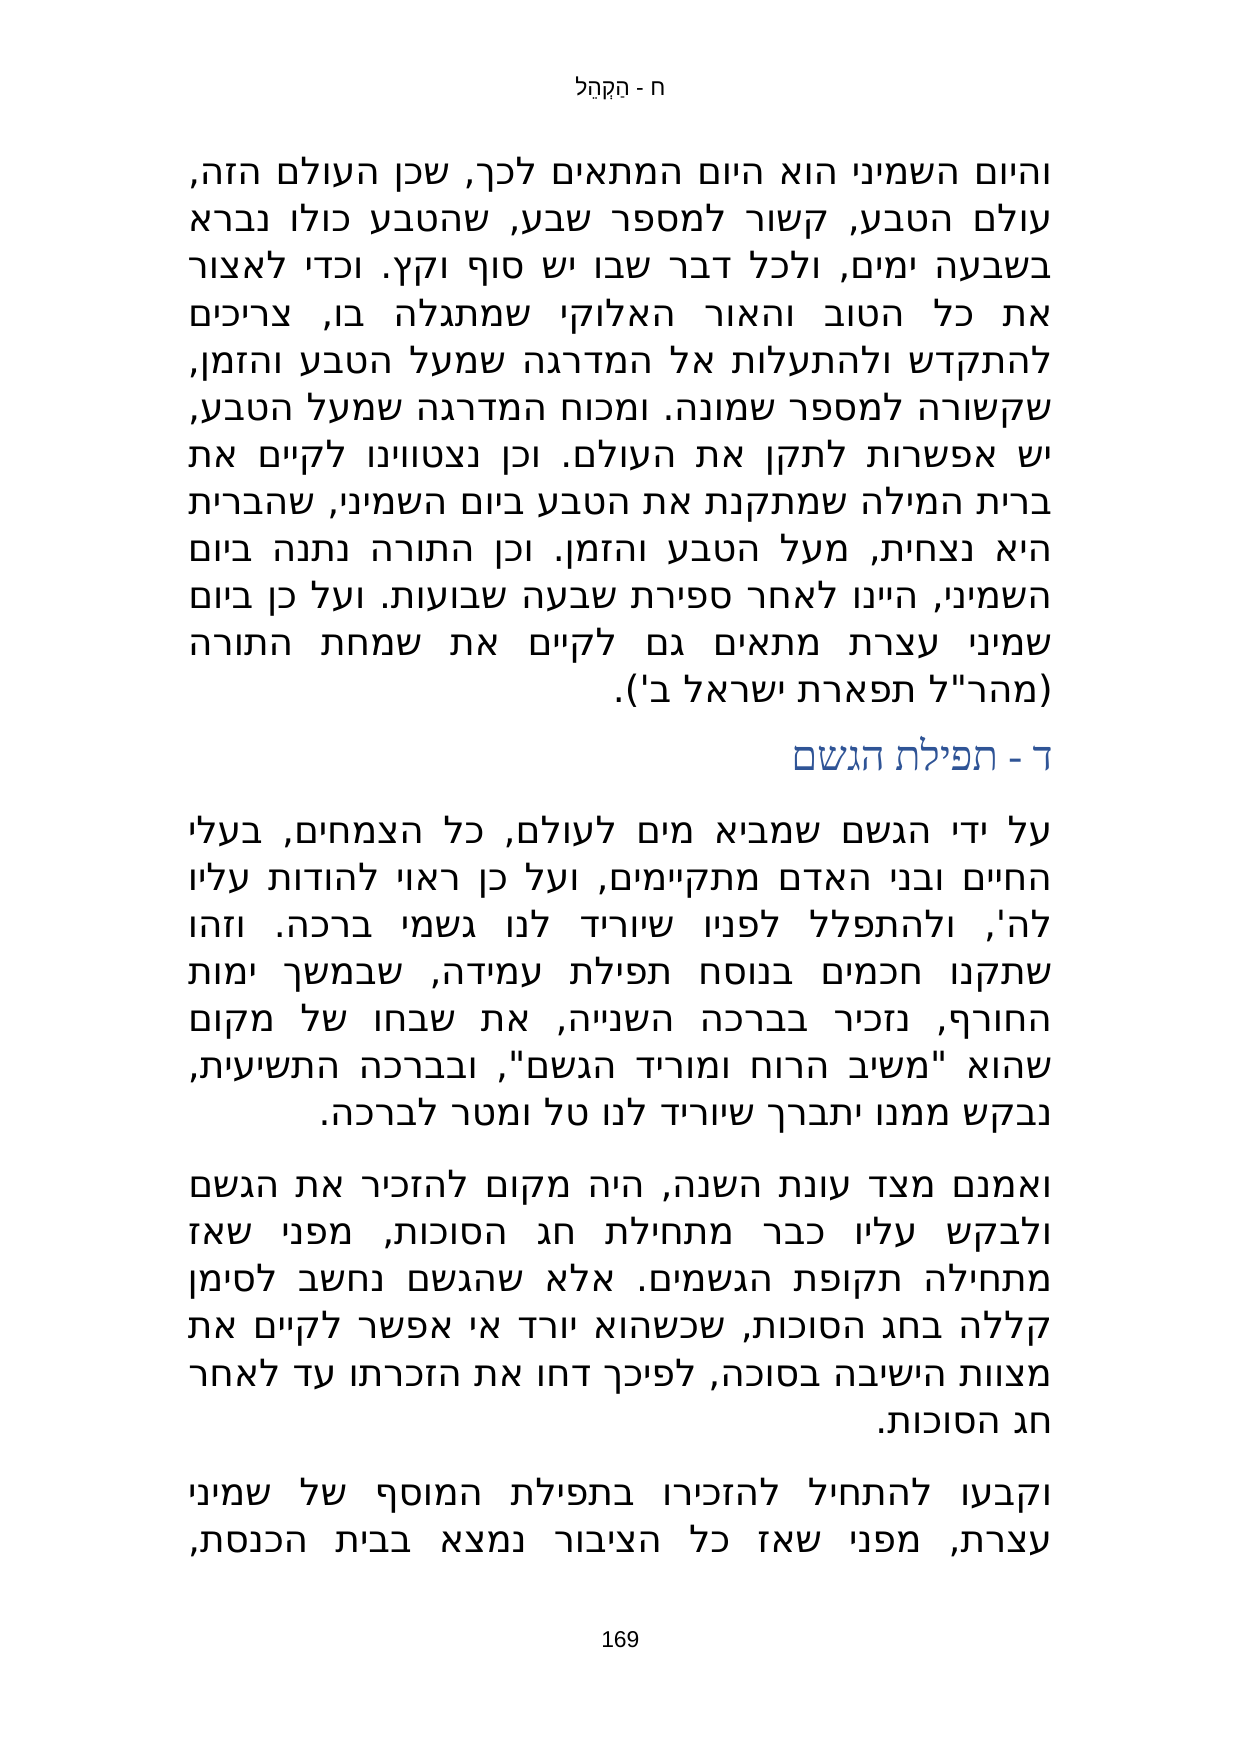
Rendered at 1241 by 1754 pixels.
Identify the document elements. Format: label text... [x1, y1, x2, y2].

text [187, 1470, 1053, 1561]
text על ידי הגשם שמביא מים לעולם, כל הצמחים, בעלי החיים ובני האדם מתקיימים, ועל כן ראוי להודות עליו לה', ולהתפלל לפניו שיוריד לנו גשמי ברכה. וזהו שתקנו חכמים בנוסח תפילת עמידה, שבמשך ימות החורף, נזכיר בברכה השנייה, את שבחו של מקום שהוא "משיב הרוח ומוריד הגשם", ובברכה התשיעית, נבקש ממנו יתברך שיוריד לנו טל ומטר לברכה. [187, 808, 1053, 1134]
subtitle ד - תפילת הגשם [187, 732, 1053, 779]
text והיום השמיני הוא היום המתאים לכך, שכן העולם הזה, עולם הטבע, קשור למספר שבע, שהטבע כולו נברא בשבעה ימים, ולכל דבר שבו יש סוף וקץ. וכדי לאצור את כל הטוב והאור האלוקי שמתגלה בו, צריכים להתקדש ולהתעלות אל המדרגה שמעל הטבע והזמן, שקשורה למספר שמונה. ומכוח המדרגה שמעל הטבע, יש אפשרות לתקן את העולם. וכן נצטווינו לקיים את ברית המילה שמתקנת את הטבע ביום השמיני, שהברית היא נצחית, מעל הטבע והזמן. וכן התורה נתנה ביום השמיני, היינו לאחר ספירת שבעה שבועות. ועל כן ביום שמיני עצרת מתאים גם לקיים את שמחת התורה (מהר"ל תפארת ישראל ב'). [187, 150, 1053, 712]
text ואמנם מצד עונת השנה, היה מקום להזכיר את הגשם ולבקש עליו כבר מתחילת חג הסוכות, מפני שאז מתחילה תקופת הגשמים. אלא שהגשם נחשב לסימן קללה בחג הסוכות, שכשהוא יורד אי אפשר לקיים את מצוות הישיבה בסוכה, לפיכך דחו את הזכרתו עד לאחר חג הסוכות. [187, 1163, 1053, 1442]
